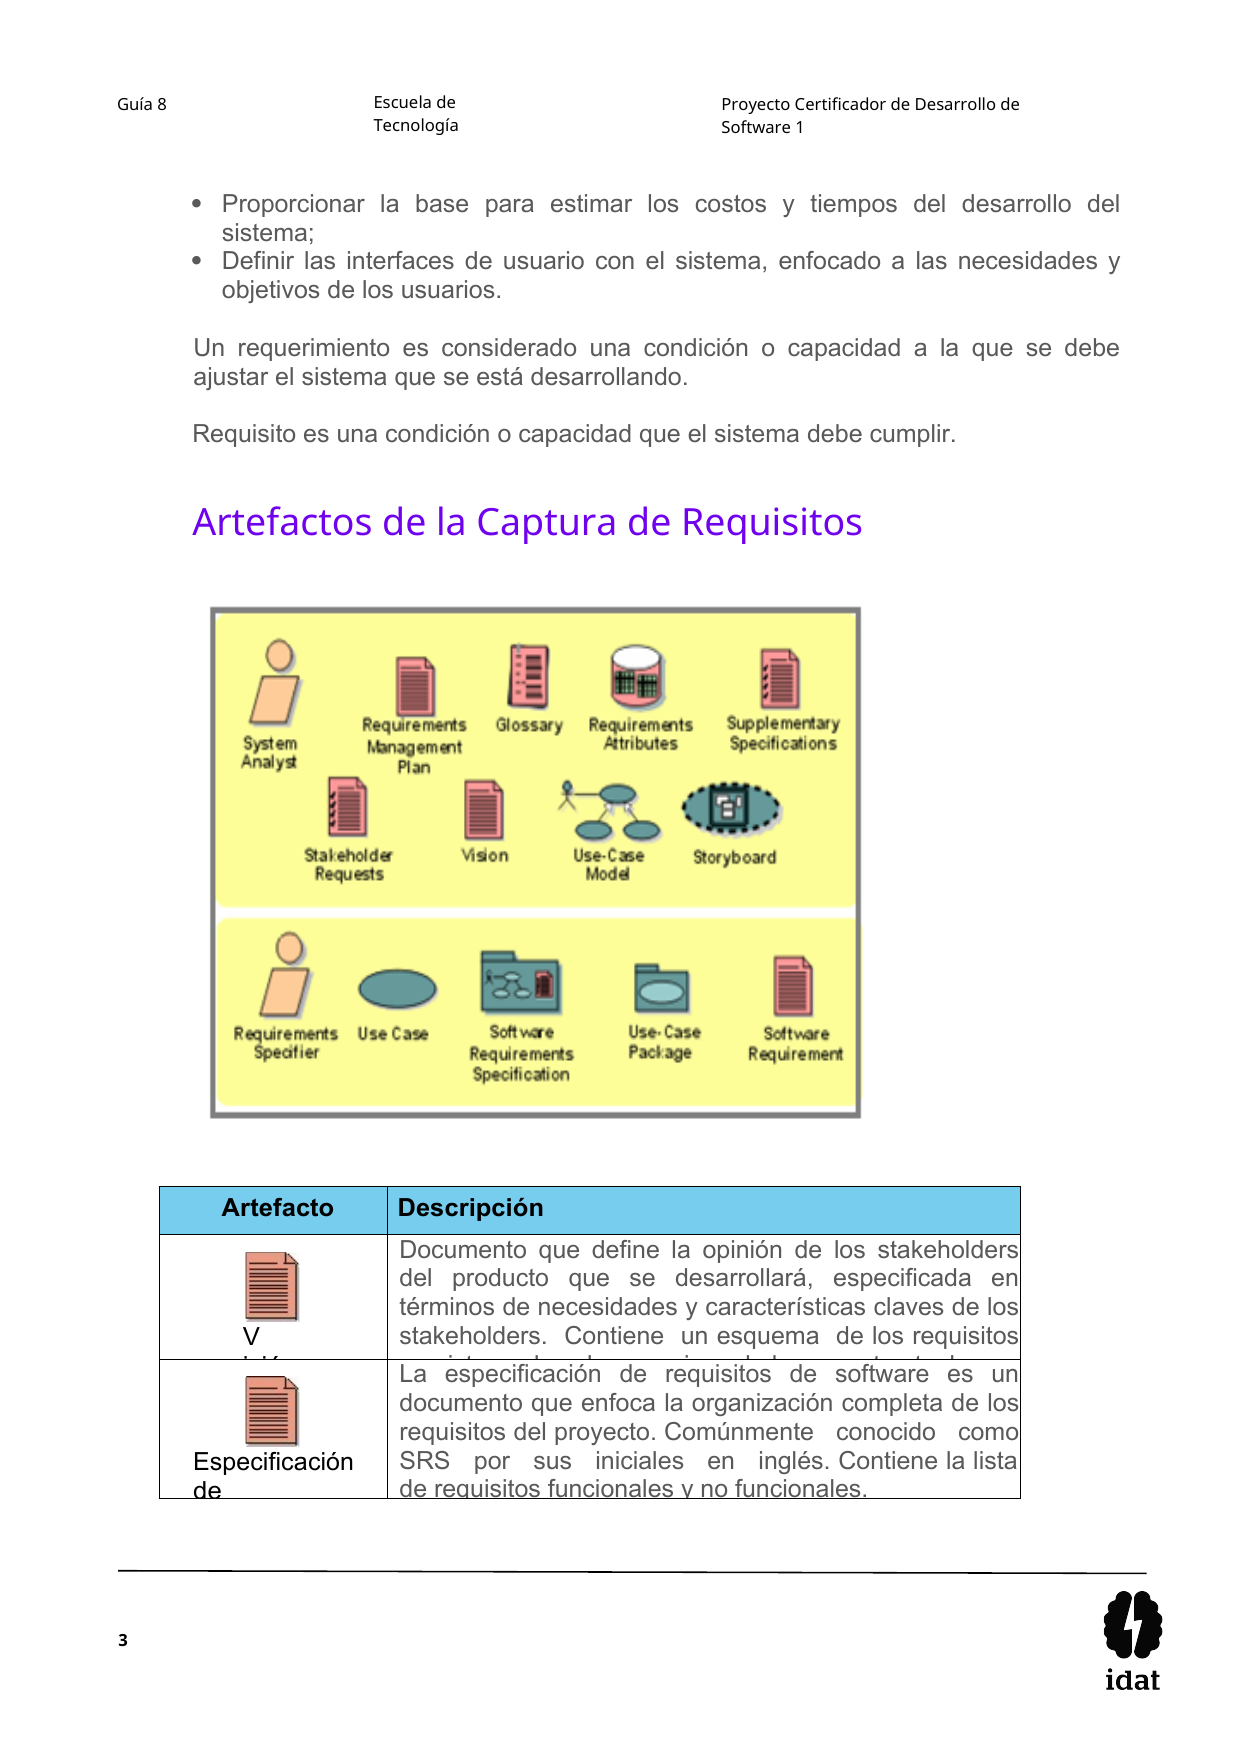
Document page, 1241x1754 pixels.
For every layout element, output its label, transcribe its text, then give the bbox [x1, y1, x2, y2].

picture [245, 1252, 300, 1322]
table_header Artefacto [160, 1187, 387, 1234]
list Proporcionar la base para estimar los costos y tiempos del desarrollo del sistema; [192, 189, 1122, 246]
list Definir las interfaces de usuario con el sistema, enfocado a las necesidades y objetivos de los usuarios. [192, 246, 1122, 304]
table_cell Visión [160, 1235, 387, 1358]
text Artefactos de la Captura de Requisitos [192, 495, 1122, 546]
table_header Descripción [388, 1187, 1020, 1234]
table_cell Documento que define la opinión de los stakeholders del producto que se desarrollará, especificada en términos de necesidades y características claves de los stakeholders. Contiene un esquema de los requisitos previstos, el cual proporciona la base contractual para los requisitos técnicos más detallados. [388, 1235, 1020, 1358]
text Requisito es una condición o capacidad que el sistema debe cumplir. [192, 419, 1122, 448]
list Un requerimiento es considerado una condición o capacidad a la que se debe ajustar el sistema que se está desarrollando. [193, 333, 1122, 390]
table_cell Especificación de Requisitos de Software [160, 1360, 387, 1498]
picture [1103, 1591, 1163, 1690]
table_cell La especificación de requisitos de software es un documento que enfoca la organización completa de los requisitos del proyecto. Comúnmente conocido como SRS por sus iniciales en inglés. Contiene la lista de requisitos funcionales y no funcionales. [388, 1360, 1020, 1498]
picture [190, 591, 887, 1150]
picture [245, 1376, 300, 1447]
